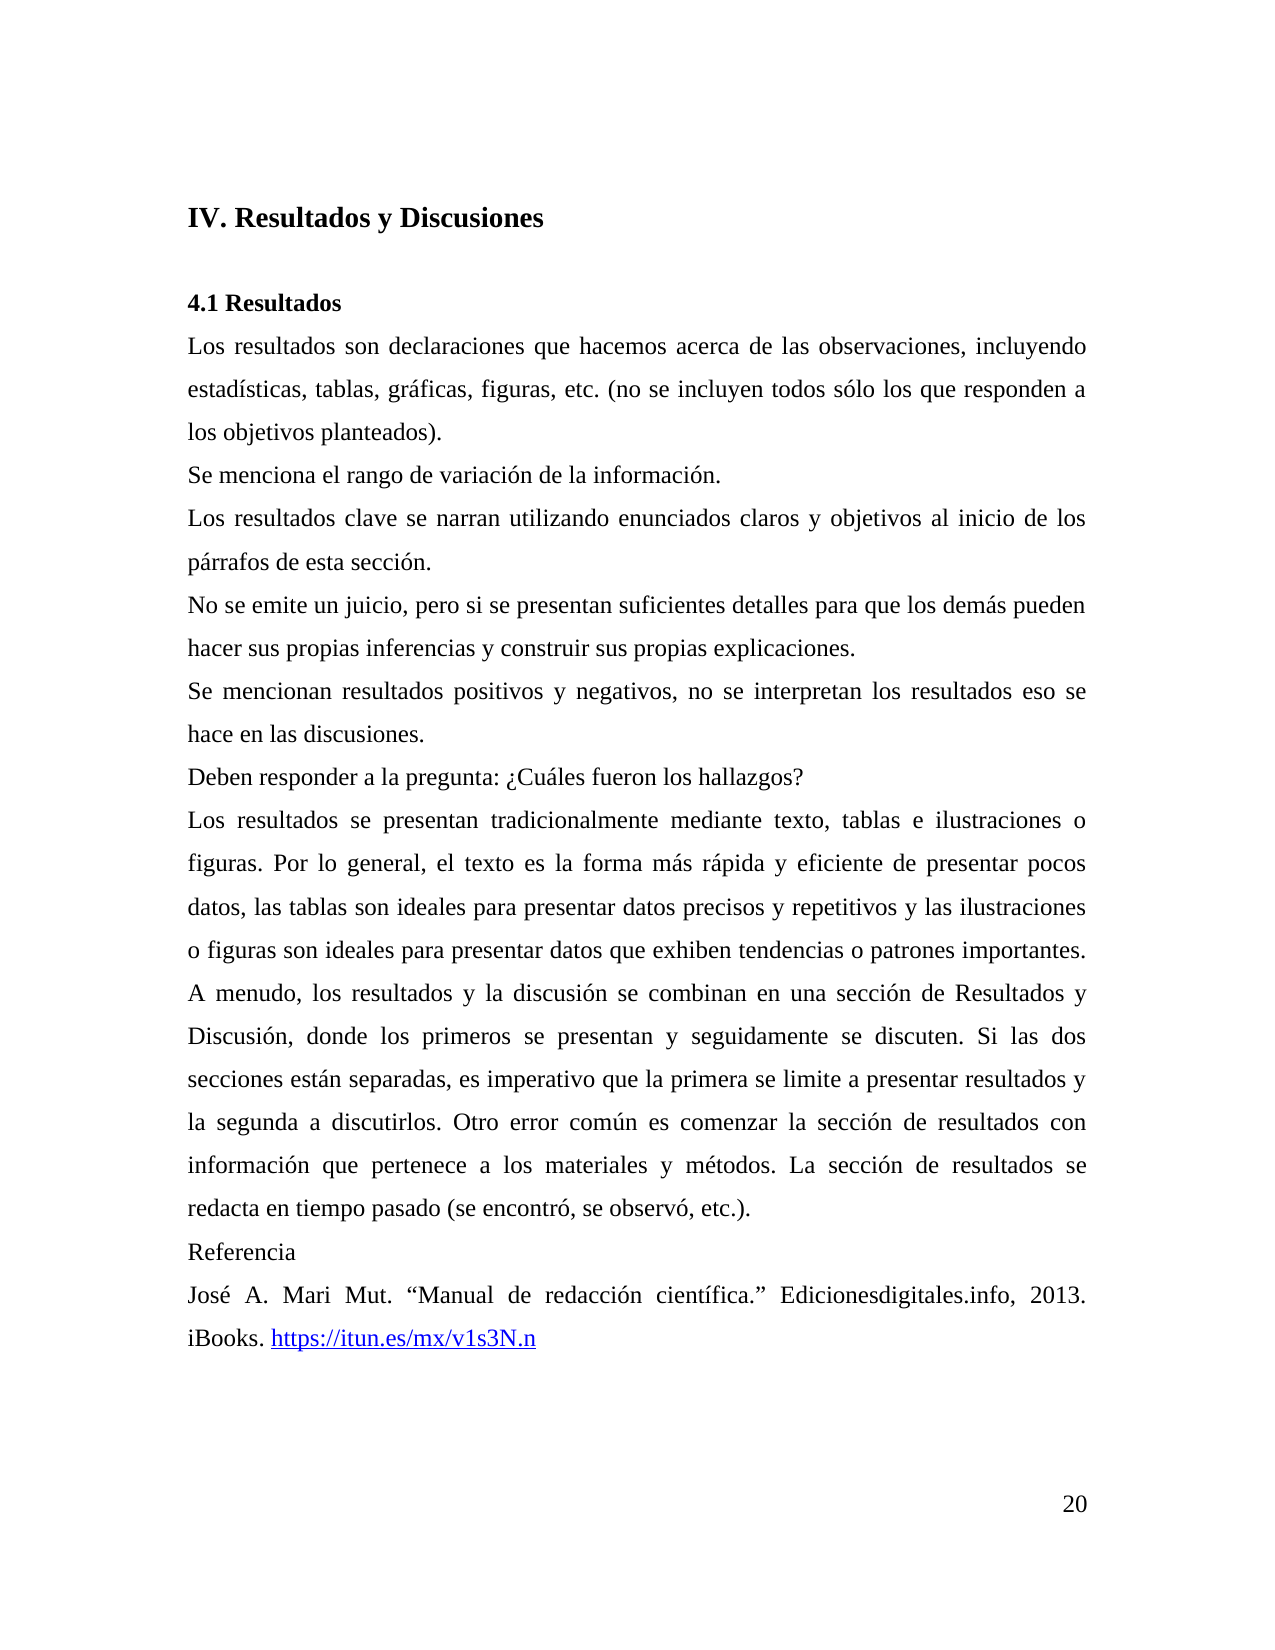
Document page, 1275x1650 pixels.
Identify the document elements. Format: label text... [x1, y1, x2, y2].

subtitle 4.1 Resultados [187, 288, 1087, 317]
subtitle IV. Resultados y Discusiones [187, 200, 1087, 233]
text Los resultados clave se narran utilizando enunciados claros y objetivos al inicio de los párrafos de esta sección. [187, 503, 1087, 575]
text Deben responder a la pregunta: ¿Cuáles fueron los hallazgos? [187, 762, 1087, 791]
text José A. Mari Mut. “Manual de redacción científica.” Edicionesdigitales.info, 2013. iBooks. https://itun.es/mx/v1s3N.n [187, 1280, 1087, 1352]
text Referencia [187, 1237, 1087, 1265]
text Se menciona el rango de variación de la información. [187, 460, 1087, 489]
text No se emite un juicio, pero si se presentan suficientes detalles para que los demás pueden hacer sus propias inferencias y construir sus propias explicaciones. [187, 590, 1087, 662]
text Se mencionan resultados positivos y negativos, no se interpretan los resultados eso se hace en las discusiones. [187, 676, 1087, 748]
text Los resultados son declaraciones que hacemos acerca de las observaciones, incluyendo estadísticas, tablas, gráficas, figuras, etc. (no se incluyen todos sólo los que responden a los objetivos planteados). [187, 331, 1087, 446]
text Los resultados se presentan tradicionalmente mediante texto, tablas e ilustraciones o figuras. Por lo general, el texto es la forma más rápida y eficiente de presentar pocos datos, las tablas son ideales para presentar datos precisos y repetitivos y las ilustraciones o figuras son ideales para presentar datos que exhiben tendencias o patrones importantes. A menudo, los resultados y la discusión se combinan en una sección de Resultados y Discusión, donde los primeros se presentan y seguidamente se discuten. Si las dos secciones están separadas, es imperativo que la primera se limite a presentar resultados y la segunda a discutirlos. Otro error común es comenzar la sección de resultados con información que pertenece a los materiales y métodos. La sección de resultados se redacta en tiempo pasado (se encontró, se observó, etc.). [187, 805, 1087, 1222]
